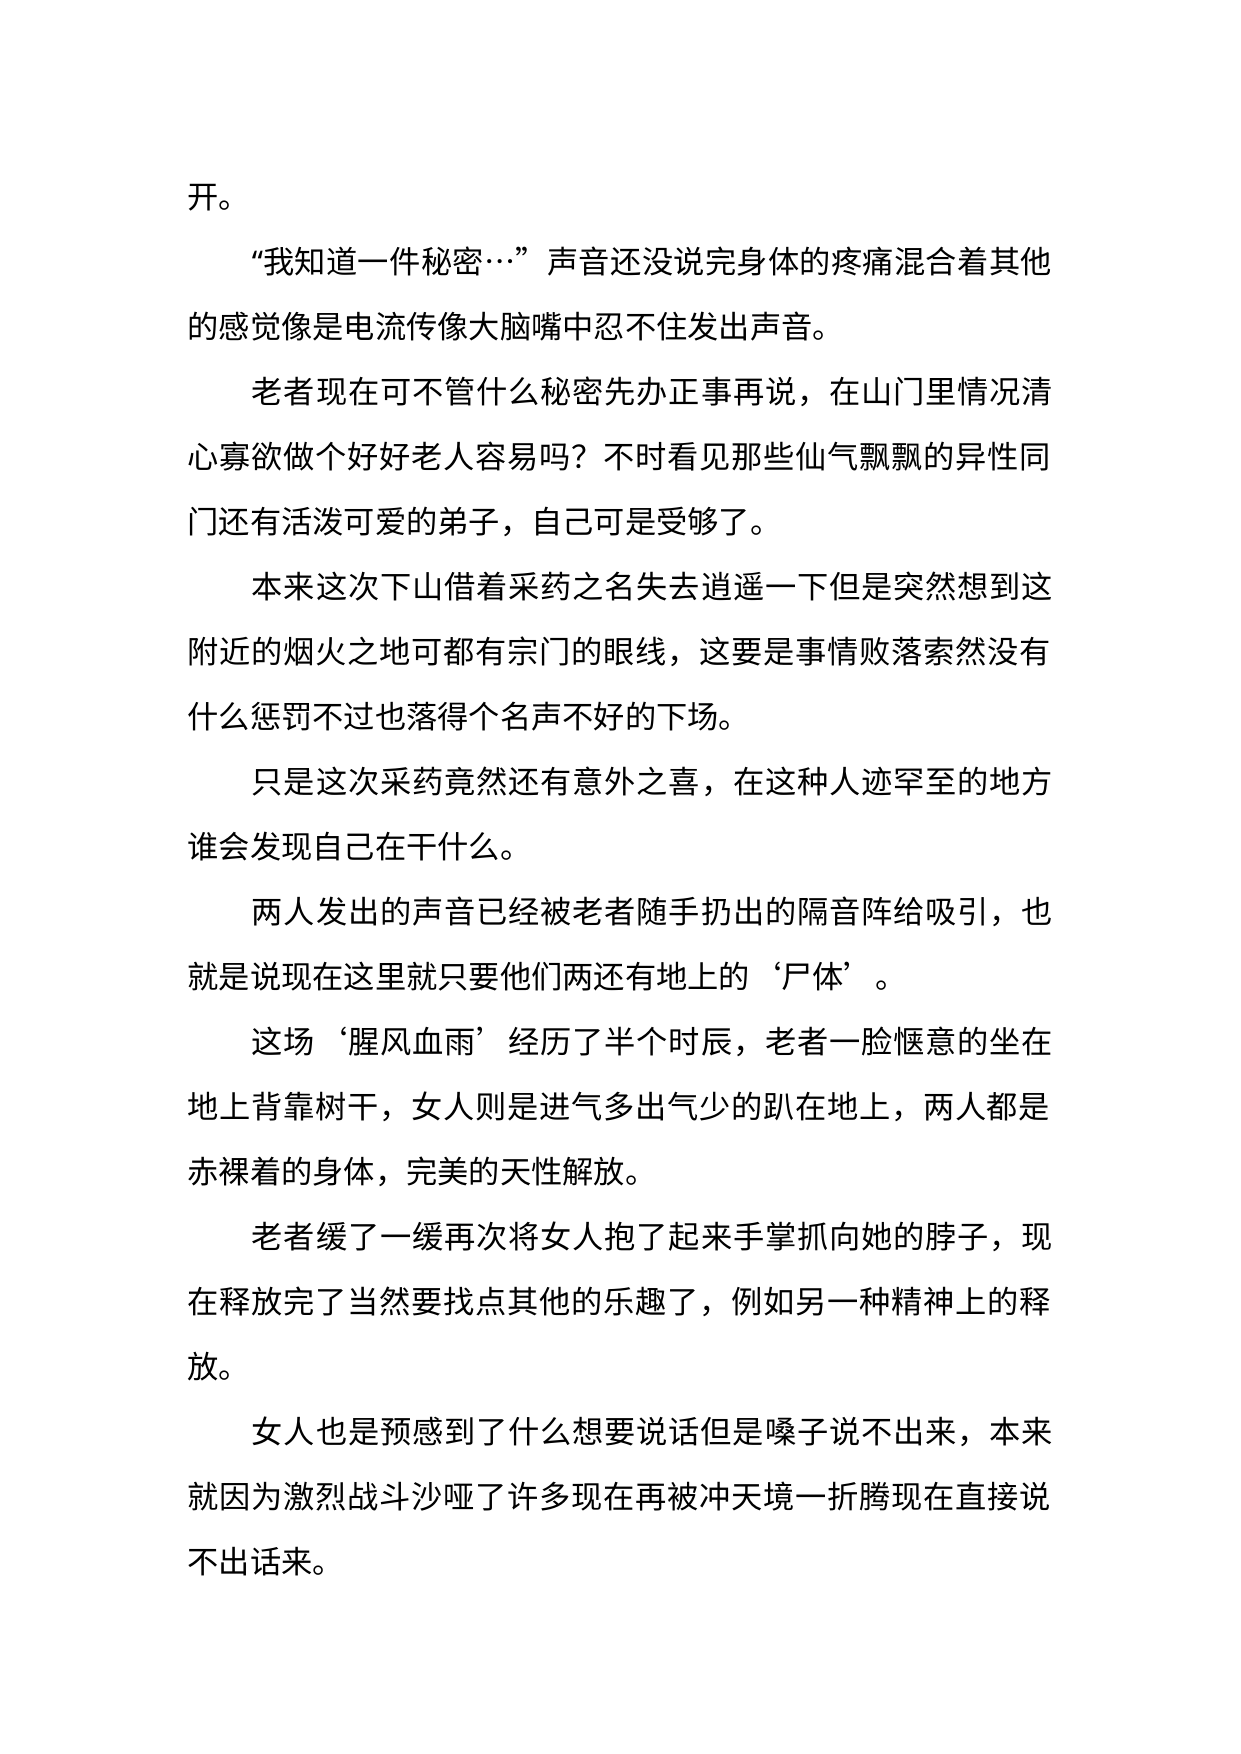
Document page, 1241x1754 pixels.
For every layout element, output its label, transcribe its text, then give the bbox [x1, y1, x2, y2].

text 只是这次采药竟然还有意外之喜，在这种人迹罕至的地方谁会发现自己在干什么。 [187, 747, 1053, 877]
text “我知道一件秘密…”声音还没说完身体的疼痛混合着其他的感觉像是电流传像大脑嘴中忍不住发出声音。 [187, 227, 1053, 357]
text 这场‘腥风血雨’经历了半个时辰，老者一脸惬意的坐在地上背靠树干，女人则是进气多出气少的趴在地上，两人都是赤裸着的身体，完美的天性解放。 [187, 1007, 1053, 1202]
text 老者现在可不管什么秘密先办正事再说，在山门里情况清心寡欲做个好好老人容易吗？不时看见那些仙气飘飘的异性同门还有活泼可爱的弟子，自己可是受够了。 [187, 357, 1053, 552]
text 两人发出的声音已经被老者随手扔出的隔音阵给吸引，也就是说现在这里就只要他们两还有地上的‘尸体’。 [187, 877, 1053, 1007]
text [187, 162, 1053, 227]
text 本来这次下山借着采药之名失去逍遥一下但是突然想到这附近的烟火之地可都有宗门的眼线，这要是事情败落索然没有什么惩罚不过也落得个名声不好的下场。 [187, 552, 1053, 747]
text 老者缓了一缓再次将女人抱了起来手掌抓向她的脖子，现在释放完了当然要找点其他的乐趣了，例如另一种精神上的释放。 [187, 1202, 1053, 1397]
text 女人也是预感到了什么想要说话但是嗓子说不出来，本来就因为激烈战斗沙哑了许多现在再被冲天境一折腾现在直接说不出话来。 [187, 1397, 1053, 1592]
